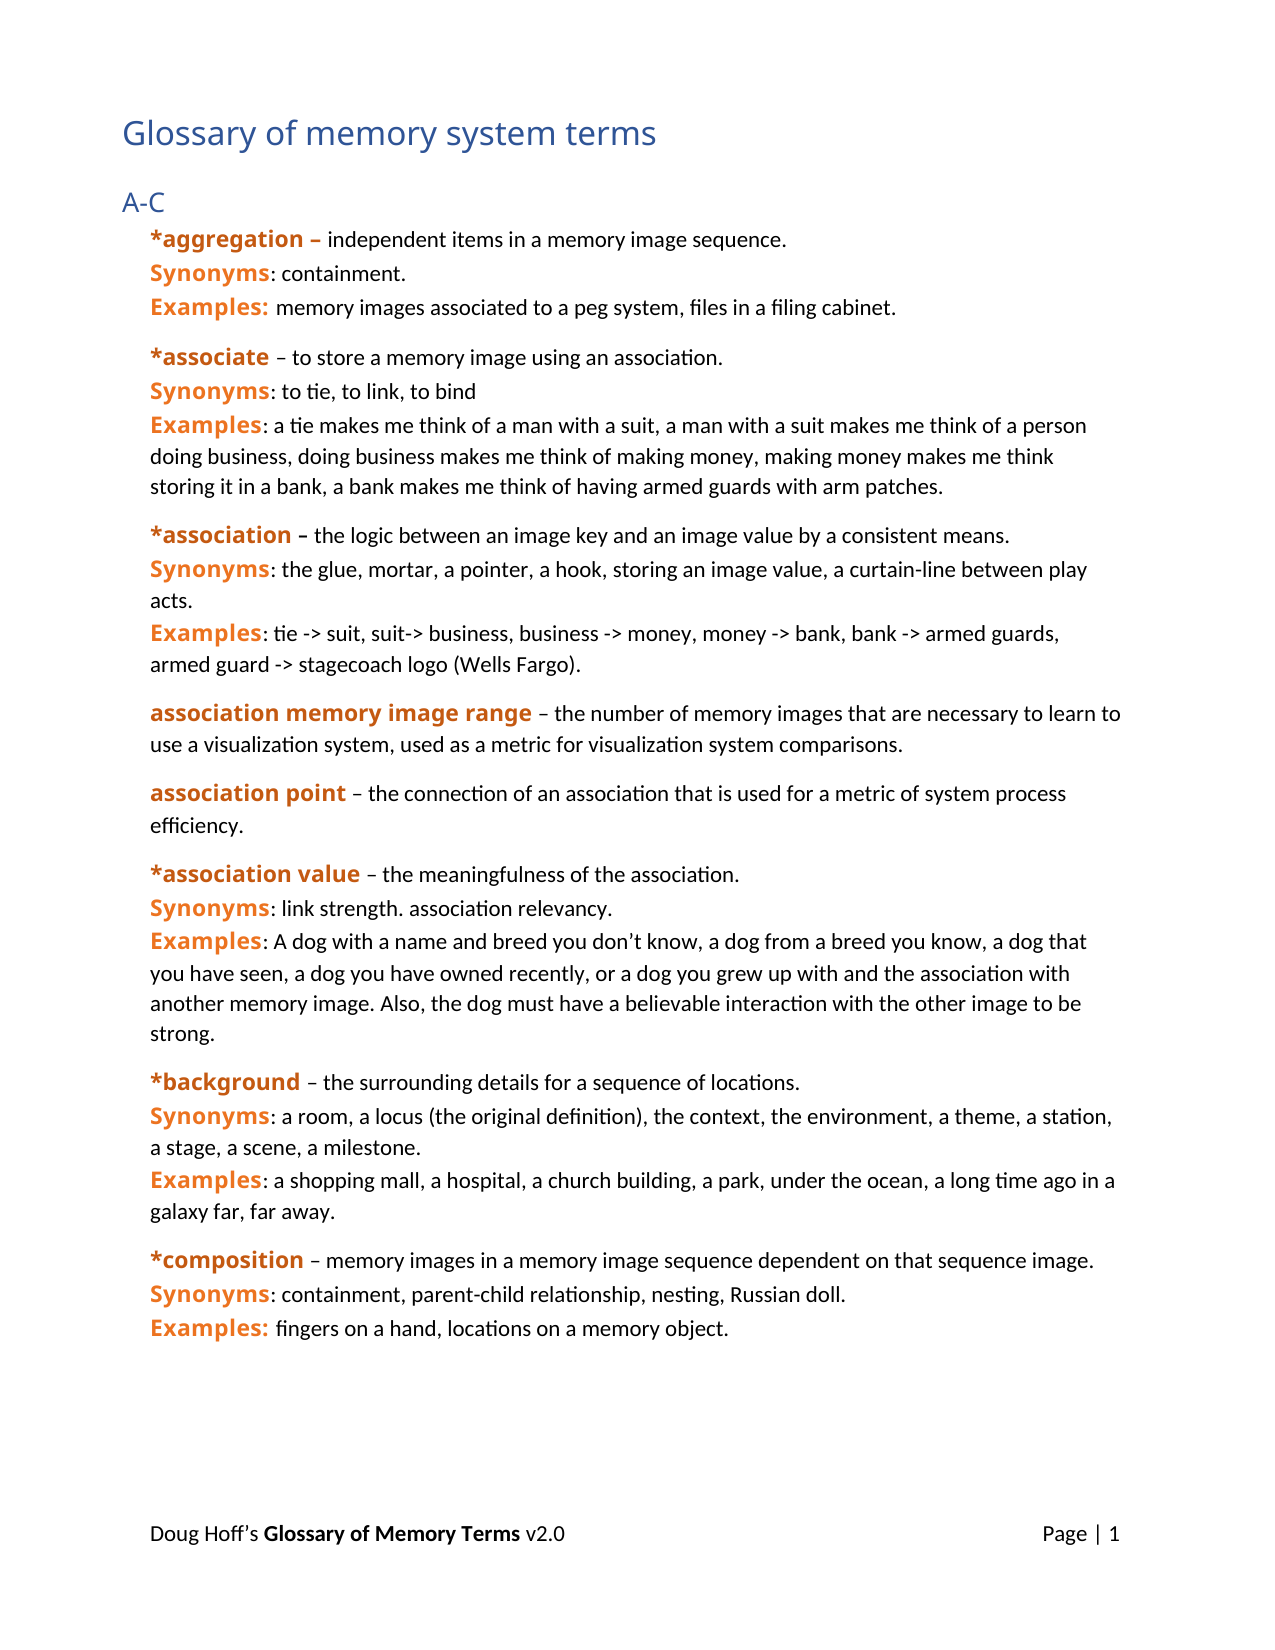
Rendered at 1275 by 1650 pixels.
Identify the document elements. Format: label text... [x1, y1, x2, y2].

text *composition – memory images in a memory image sequence dependent on that sequence image. Synonyms: containment, parent-child relationship, nesting, Russian doll. Examples: fingers on a hand, locations on a memory object. [150, 1244, 1125, 1343]
text *associate – to store a memory image using an association. Synonyms: to tie, to link, to bind Examples: a tie makes me think of a man with a suit, a man with a suit makes me think of a person doing business, doing business makes me think of making money, making money makes me think storing it in a bank, a bank makes me think of having armed guards with arm patches. [150, 341, 1125, 500]
text *association value – the meaningfulness of the association. Synonyms: link strength. association relevancy. Examples: A dog with a name and breed you don’t know, a dog from a breed you know, a dog that you have seen, a dog you have owned recently, or a dog you grew up with and the association with another memory image. Also, the dog must have a believable interaction with the other image to be strong. [150, 858, 1125, 1047]
subtitle Glossary of memory system terms [122, 109, 1125, 155]
text *association – the logic between an image key and an image value by a consistent means. Synonyms: the glue, mortar, a pointer, a hook, storing an image value, a curtain-line between play acts. Examples: tie -> suit, suit-> business, business -> money, money -> bank, bank -> armed guards, armed guard -> stagecoach logo (Wells Fargo). [150, 519, 1125, 678]
text *background – the surrounding details for a sequence of locations. Synonyms: a room, a locus (the original definition), the context, the environment, a theme, a station, a stage, a scene, a milestone. Examples: a shopping mall, a hospital, a church building, a park, under the ocean, a long time ago in a galaxy far, far away. [150, 1066, 1125, 1225]
text *aggregation – independent items in a memory image sequence. Synonyms: containment. Examples: memory images associated to a peg system, files in a filing cabinet. [150, 223, 1125, 322]
text association memory image range – the number of memory images that are necessary to learn to use a visualization system, used as a metric for visualization system comparisons. [150, 697, 1125, 758]
text association point – the connection of an association that is used for a metric of system process efficiency. [150, 777, 1125, 839]
subtitle A-C [122, 183, 1125, 220]
